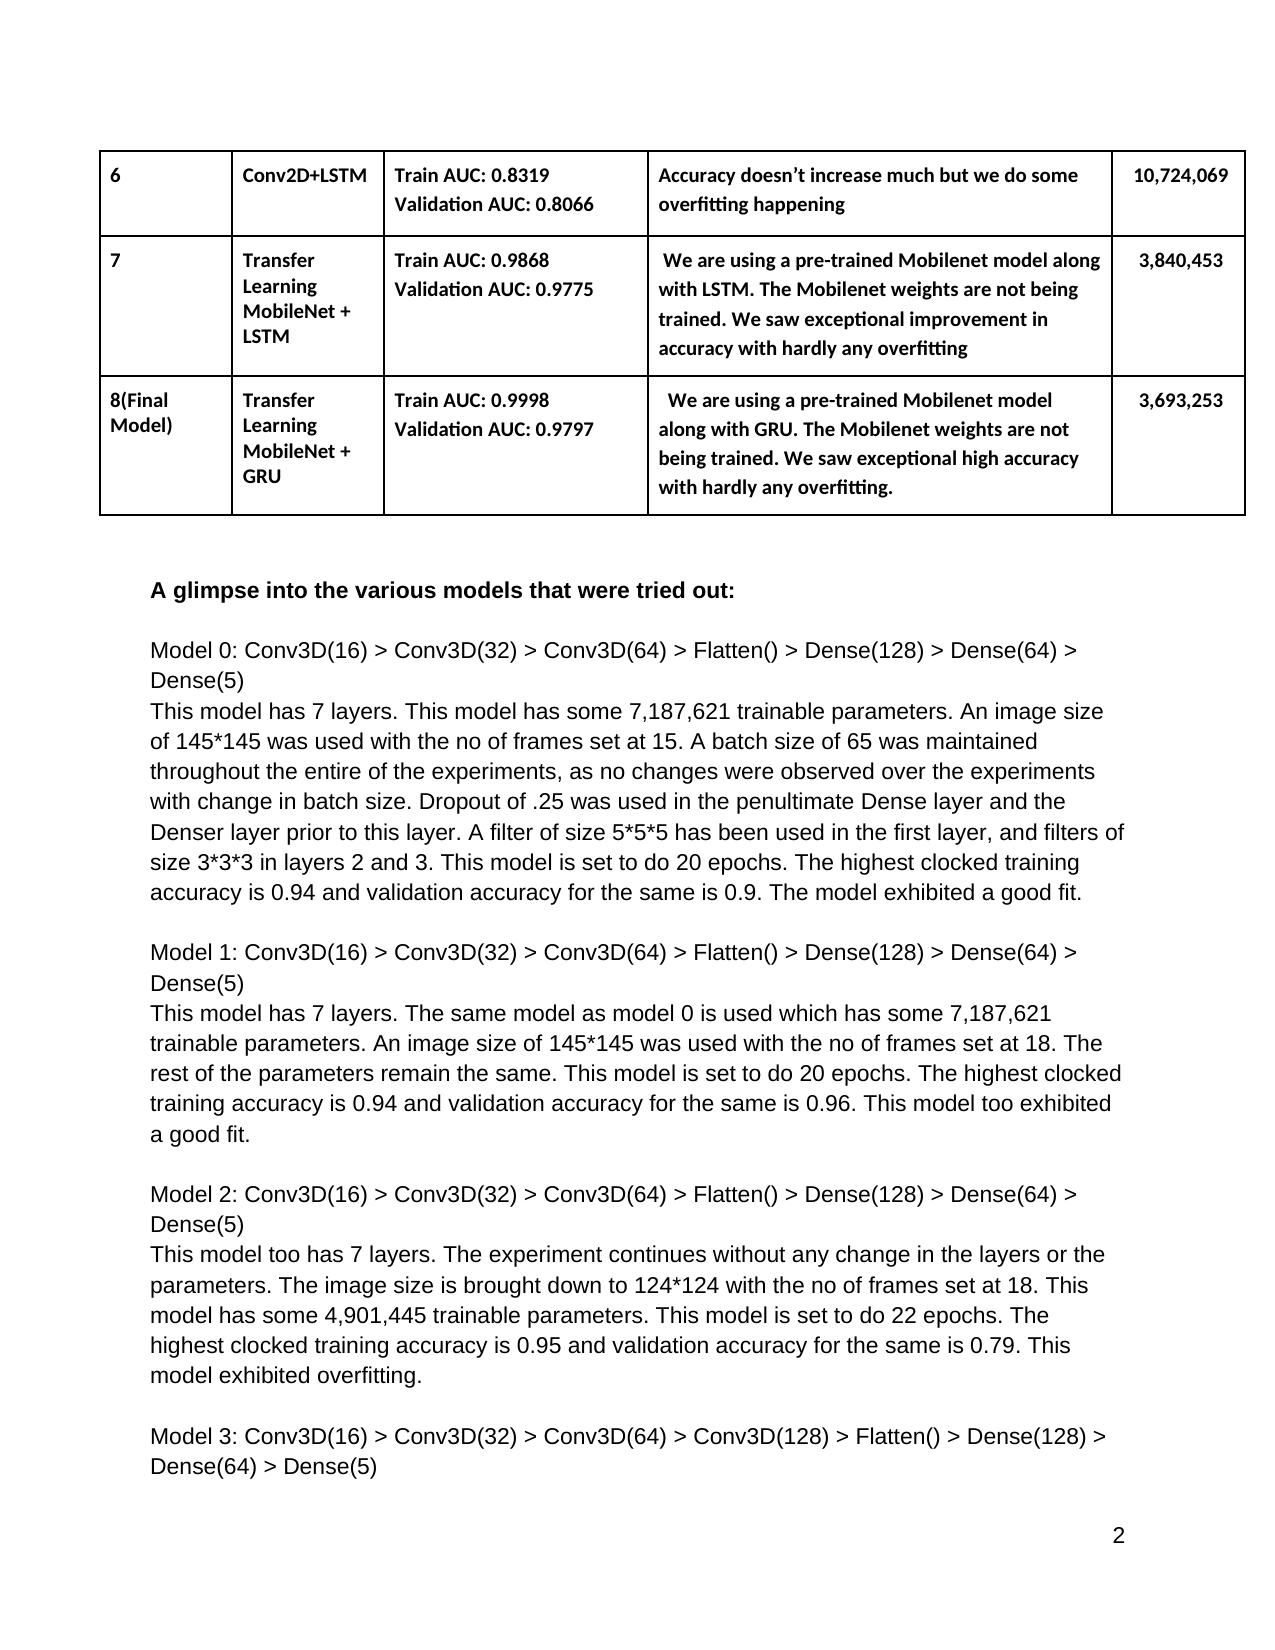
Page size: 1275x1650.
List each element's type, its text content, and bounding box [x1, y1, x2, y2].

table_cell Transfer Learning MobileNet + LSTM [233, 237, 383, 374]
table_cell 8(Final Model) [101, 377, 231, 514]
table_cell 3,693,253 [1113, 377, 1244, 514]
table_cell 6 [101, 152, 231, 235]
table_cell Accuracy doesn’t increase much but we do some overfitting happening [649, 152, 1111, 235]
table_cell Train AUC: 0.8319 Validation AUC: 0.8066 [385, 152, 647, 235]
text Model 1: Conv3D(16) > Conv3D(32) > Conv3D(64) > Flatten() > Dense(128) > Dense(64) > Dense(5) [150, 939, 1125, 996]
table_cell 3,840,453 [1113, 237, 1244, 374]
table_cell 7 [101, 237, 231, 374]
table_cell We are using a pre-trained Mobilenet model along with LSTM. The Mobilenet weights are not being trained. We saw exceptional improvement in accuracy with hardly any overfitting [649, 237, 1111, 374]
text Model 2: Conv3D(16) > Conv3D(32) > Conv3D(64) > Flatten() > Dense(128) > Dense(64) > Dense(5) [150, 1181, 1125, 1237]
table_cell Train AUC: 0.9998 Validation AUC: 0.9797 [385, 377, 647, 514]
table_cell We are using a pre-trained Mobilenet model along with GRU. The Mobilenet weights are not being trained. We saw exceptional high accuracy with hardly any overfitting. [649, 377, 1111, 514]
text Model 3: Conv3D(16) > Conv3D(32) > Conv3D(64) > Conv3D(128) > Flatten() > Dense(128) > Dense(64) > Dense(5) [150, 1423, 1125, 1479]
text Model 0: Conv3D(16) > Conv3D(32) > Conv3D(64) > Flatten() > Dense(128) > Dense(64) > Dense(5) [150, 637, 1125, 694]
table_cell Train AUC: 0.9868 Validation AUC: 0.9775 [385, 237, 647, 374]
text This model has 7 layers. This model has some 7,187,621 trainable parameters. An image size of 145*145 was used with the no of frames set at 15. A batch size of 65 was maintained throughout the entire of the experiments, as no changes were observed over the experiments with change in batch size. Dropout of .25 was used in the penultimate Dense layer and the Denser layer prior to this layer. A filter of size 5*5*5 has been used in the first layer, and filters of size 3*3*3 in layers 2 and 3. This model is set to do 20 epochs. The highest clocked training accuracy is 0.94 and validation accuracy for the same is 0.9. The model exhibited a good fit. [150, 698, 1125, 905]
text This model too has 7 layers. The experiment continues without any change in the layers or the parameters. The image size is brought down to 124*124 with the no of frames set at 18. This model has some 4,901,445 trainable parameters. This model is set to do 22 epochs. The highest clocked training accuracy is 0.95 and validation accuracy for the same is 0.79. This model exhibited overfitting. [150, 1241, 1125, 1388]
text A glimpse into the various models that were tried out: [150, 577, 1125, 603]
table_cell Transfer Learning MobileNet + GRU [233, 377, 383, 514]
text This model has 7 layers. The same model as model 0 is used which has some 7,187,621 trainable parameters. An image size of 145*145 was used with the no of frames set at 18. The rest of the parameters remain the same. This model is set to do 20 epochs. The highest clocked training accuracy is 0.94 and validation accuracy for the same is 0.96. This model too exhibited a good fit. [150, 1000, 1125, 1147]
table_cell 10,724,069 [1113, 152, 1244, 235]
table_cell Conv2D+LSTM [233, 152, 383, 235]
